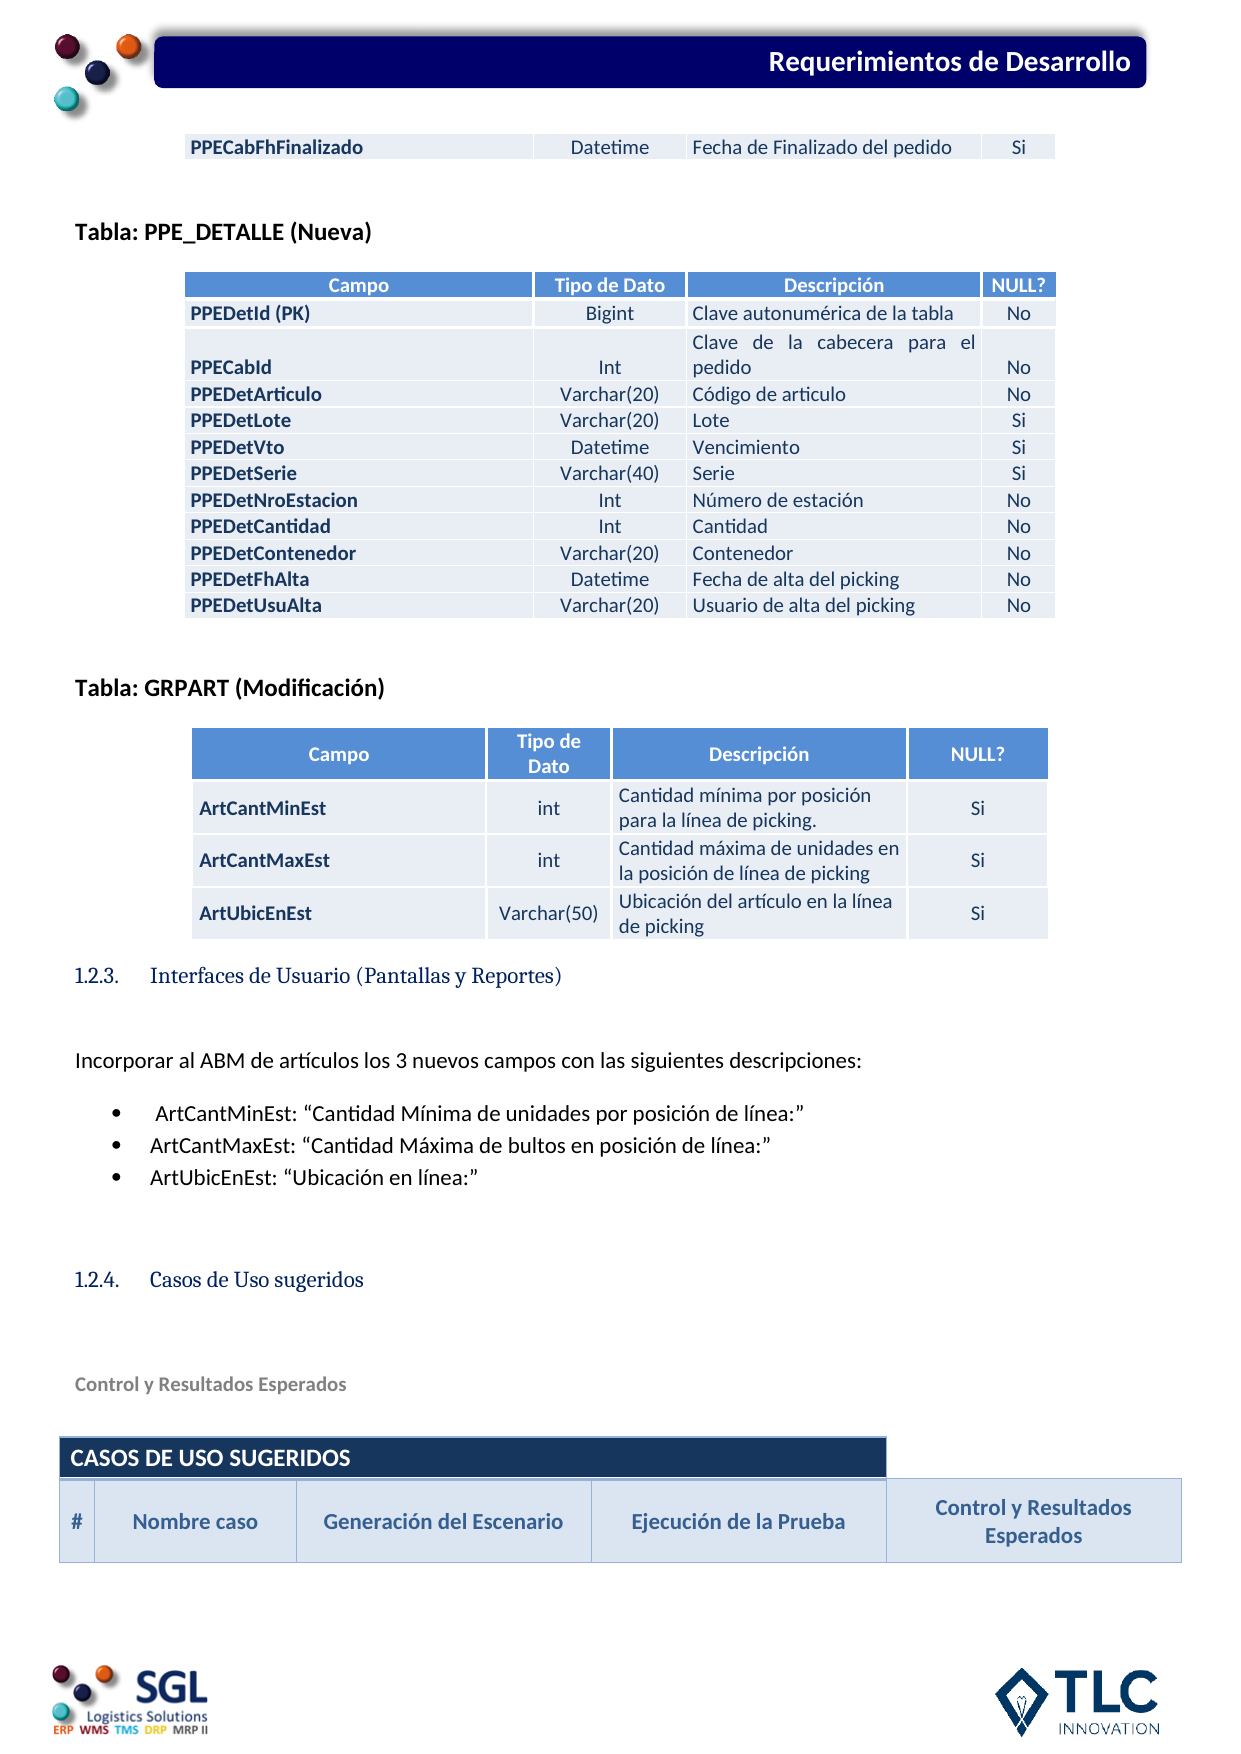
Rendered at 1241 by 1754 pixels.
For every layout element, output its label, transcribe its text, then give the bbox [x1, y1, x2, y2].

table_cell PPEDetSerie [185, 460, 533, 486]
table_cell Control y Resultados Esperados [887, 1479, 1181, 1562]
text Tabla: GRPART (Modificación) [75, 672, 1165, 703]
table_header Campo [185, 272, 532, 297]
table_cell Int [534, 329, 686, 380]
table_header NULL? [909, 728, 1048, 779]
table_cell Varchar(20) [534, 593, 686, 618]
table_header Tipo de Dato [535, 272, 685, 297]
table_cell Int [534, 513, 686, 539]
subtitle Interfaces de Usuario (Pantallas y Reportes) [75, 963, 1165, 989]
text Tabla: PPE_DETALLE (Nueva) [75, 216, 1165, 247]
table_cell Nombre caso [95, 1481, 296, 1562]
table_cell Fecha de alta del picking [687, 566, 981, 592]
table_header Tipo de Dato [488, 728, 610, 779]
table_cell No [982, 540, 1055, 565]
table_cell Si [982, 434, 1055, 459]
table_cell No [982, 566, 1055, 592]
table_cell Contenedor [687, 540, 981, 565]
table_header Descripción [613, 728, 906, 779]
table_cell PPEDetLote [185, 408, 533, 433]
list ArtCantMaxEst: “Cantidad Máxima de bultos en posición de línea:” [112, 1131, 1165, 1159]
table_cell Cantidad mínima por posición para la línea de picking. [613, 782, 906, 833]
table_cell Si [908, 835, 1047, 886]
table_cell Si [982, 134, 1055, 159]
list ArtUbicEnEst: “Ubicación en línea:” [112, 1163, 1165, 1191]
table_cell Si [909, 888, 1048, 939]
table_cell PPEDetCantidad [185, 513, 533, 539]
table_cell Varchar(40) [534, 460, 686, 486]
table_cell Datetime [534, 134, 686, 159]
table_cell int [487, 835, 610, 886]
table_cell Ubicación del artículo en la línea de picking [613, 888, 906, 939]
table_cell Código de articulo [687, 381, 981, 406]
table_cell Cantidad [687, 513, 981, 539]
table_cell Serie [687, 460, 981, 486]
table_cell ArtUbicEnEst [192, 888, 485, 939]
table_cell Varchar(20) [534, 540, 686, 565]
table_cell PPEDetFhAlta [185, 566, 533, 592]
table_cell Clave autonumérica de la tabla [688, 301, 980, 326]
table_cell int [487, 782, 610, 833]
table_cell Lote [687, 408, 981, 433]
table_cell No [982, 487, 1055, 512]
table_header Descripción [688, 272, 980, 297]
picture [994, 1666, 1166, 1739]
list ArtCantMinEst: “Cantidad Mínima de unidades por posición de línea:” [112, 1099, 1165, 1127]
table_cell No [982, 329, 1055, 380]
table_cell Datetime [534, 566, 686, 592]
table_cell Si [982, 460, 1055, 486]
table_cell Número de estación [687, 487, 981, 512]
table_cell No [983, 298, 1056, 326]
table_cell No [982, 513, 1055, 539]
table_cell Varchar(20) [534, 408, 686, 433]
table_cell Bigint [535, 301, 685, 326]
table_cell # [60, 1481, 94, 1562]
table_cell No [982, 381, 1055, 406]
table_cell Si [982, 408, 1055, 433]
table_cell PPEDetVto [185, 434, 533, 459]
table_cell Int [534, 487, 686, 512]
table_cell Varchar(20) [534, 381, 686, 406]
table_cell Usuario de alta del picking [687, 593, 981, 618]
text Control y Resultados Esperados [75, 1371, 1165, 1396]
table_header CASOS DE USO SUGERIDOS [60, 1438, 886, 1477]
table_cell PPECabFhFinalizado [185, 134, 533, 159]
table_cell No [982, 593, 1055, 618]
table_cell ArtCantMinEst [193, 782, 485, 833]
table_cell Cantidad máxima de unidades en la posición de línea de picking [613, 835, 906, 886]
table_cell Ejecución de la Prueba [592, 1481, 886, 1562]
table_cell Datetime [534, 434, 686, 459]
table_cell Generación del Escenario [297, 1481, 591, 1562]
table_cell PPEDetUsuAlta [185, 593, 533, 618]
table_cell Si [908, 782, 1047, 833]
table_cell ArtCantMaxEst [193, 835, 485, 886]
table_cell Vencimiento [687, 434, 981, 459]
picture [54, 34, 155, 124]
text Incorporar al ABM de artículos los 3 nuevos campos con las siguientes descripciones: [75, 1046, 1165, 1074]
picture [52, 1663, 213, 1738]
subtitle Casos de Uso sugeridos [75, 1267, 1165, 1294]
table_cell Varchar(50) [488, 888, 610, 939]
table_cell PPEDetContenedor [185, 540, 533, 565]
table_header Campo [192, 728, 485, 779]
table_cell PPECabId [185, 329, 533, 380]
table_cell PPEDetArticulo [185, 381, 533, 406]
table_cell PPEDetNroEstacion [185, 487, 533, 512]
table_header NULL? [983, 272, 1056, 297]
table_cell PPEDetId (PK) [185, 299, 532, 326]
table_cell Clave de la cabecera para el pedido [687, 329, 981, 380]
table_cell Fecha de Finalizado del pedido [687, 134, 981, 159]
